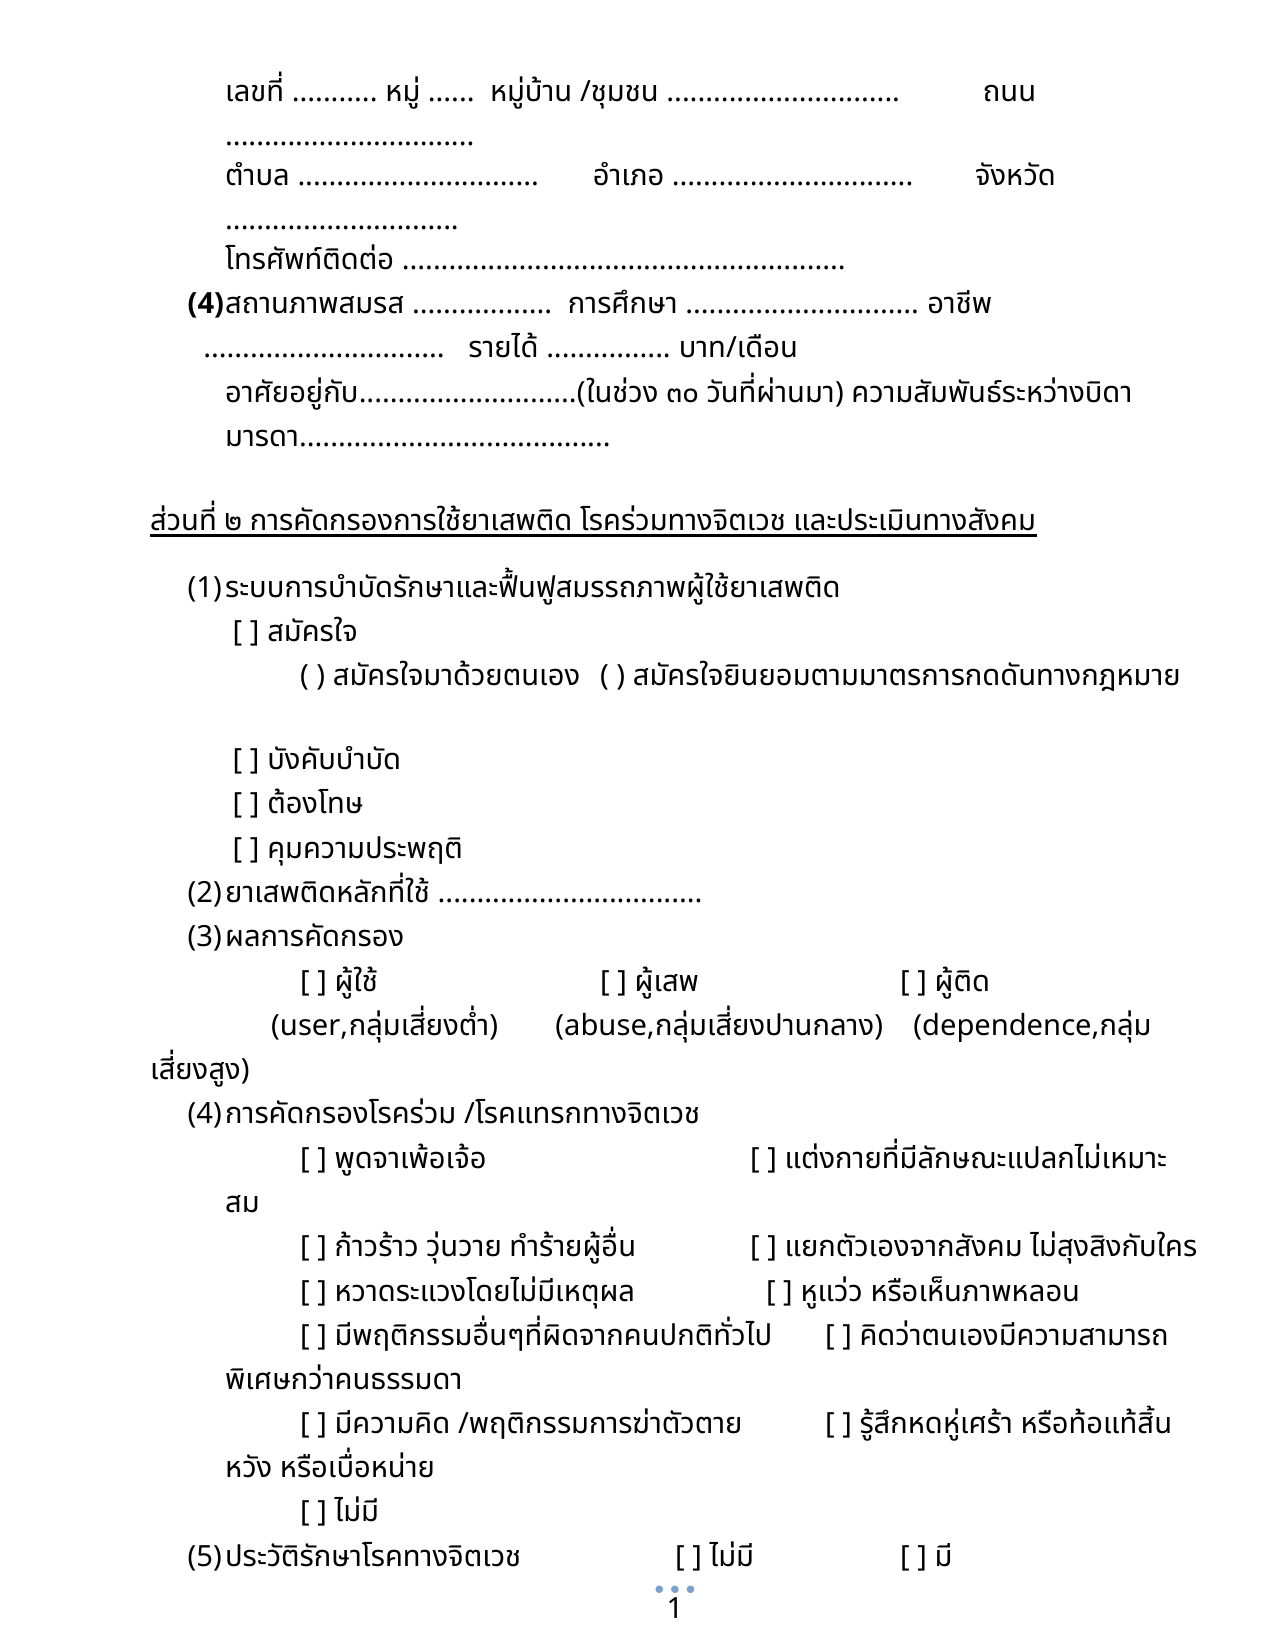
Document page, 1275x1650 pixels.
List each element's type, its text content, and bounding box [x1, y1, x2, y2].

list การคัดกรองโรคร่วม /โรคแทรกทางจิตเวช [187, 1093, 1200, 1137]
text [ ] ผู้ใช้ [ ] ผู้เสพ [ ] ผู้ติด [225, 960, 1200, 1004]
text ส่วนที่ ๒ การคัดกรองการใช้ยาเสพติด โรคร่วมทางจิตเวช และประเมินทางสังคม [150, 499, 1200, 543]
list อาศัยอยู่กับ............................(ในช่วง ๓๐ วันที่ผ่านมา) ความสัมพันธ์ระหว่างบิดามารดา........................................ [225, 371, 1200, 459]
list ระบบการบำบัดรักษาและฟื้นฟูสมรรถภาพผู้ใช้ยาเสพติด [187, 566, 1200, 610]
list โทรศัพท์ติดต่อ ......................................................... [225, 238, 1200, 282]
list ผลการคัดกรอง [187, 916, 1200, 960]
text (user,กลุ่มเสี่ยงต่ำ) (abuse,กลุ่มเสี่ยงปานกลาง) (dependence,กลุ่มเสี่ยงสูง) [150, 1004, 1200, 1093]
list ตำบล ............................... อำเภอ ............................... จังหวัด .............................. [225, 154, 1200, 238]
list ประวัติรักษาโรคทางจิตเวช [ ] ไม่มี [ ] มี [187, 1535, 1200, 1579]
list เลขที่ ........... หมู่ ...... หมู่บ้าน /ชุมชน .............................. ถนน ................................ [225, 70, 1200, 154]
text [ ] บังคับบำบัด [150, 738, 1200, 783]
list [ ] ไม่มี [225, 1491, 1200, 1535]
text [ ] ต้องโทษ [150, 783, 1200, 827]
text [ ] หวาดระแวงโดยไม่มีเหตุผล [ ] หูแว่ว หรือเห็นภาพหลอน [225, 1270, 1200, 1314]
list [ ] มีความคิด /พฤติกรรมการฆ่าตัวตาย [ ] รู้สึกหดหู่เศร้า หรือท้อแท้สิ้นหวัง หรือเบื่อหน่าย [225, 1402, 1200, 1491]
text [ ] คุมความประพฤติ [150, 827, 1200, 871]
list สถานภาพสมรส .................. การศึกษา .............................. อาชีพ ............................... รายได้ ................ บาท/เดือน [187, 282, 1200, 371]
text [ ] พูดจาเพ้อเจ้อ [ ] แต่งกายที่มีลักษณะแปลกไม่เหมาะสม [225, 1137, 1200, 1226]
text [ ] มีพฤติกรรมอื่นๆที่ผิดจากคนปกติทั่วไป [ ] คิดว่าตนเองมีความสามารถพิเศษกว่าคนธรรมดา [225, 1314, 1200, 1402]
list ยาเสพติดหลักที่ใช้ .................................. [187, 871, 1200, 916]
text [ ] ก้าวร้าว วุ่นวาย ทำร้ายผู้อื่น [ ] แยกตัวเองจากสังคม ไม่สุงสิงกับใคร [225, 1226, 1200, 1270]
text ( ) สมัครใจมาด้วยตนเอง ( ) สมัครใจยินยอมตามมาตรการกดดันทางกฎหมาย [225, 654, 1200, 738]
text [ ] สมัครใจ [150, 610, 1200, 654]
